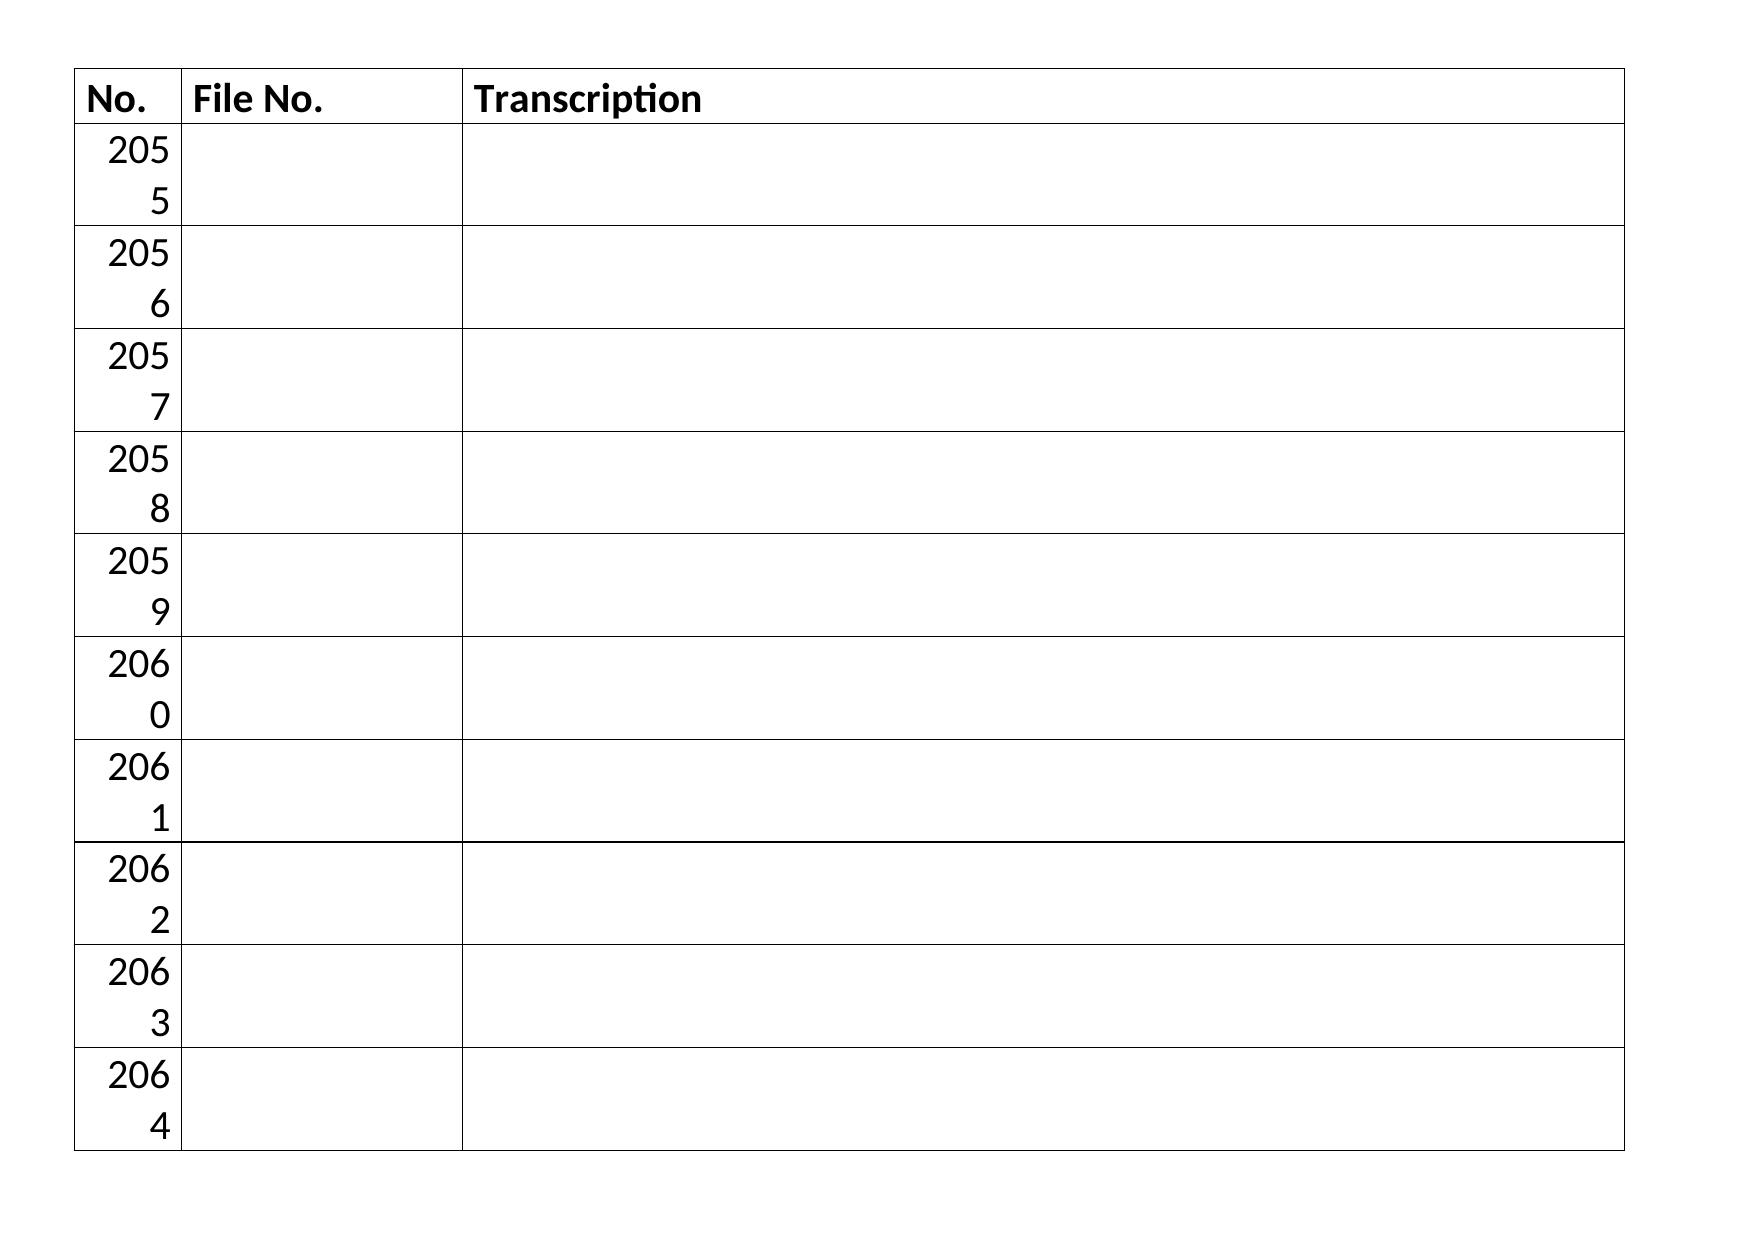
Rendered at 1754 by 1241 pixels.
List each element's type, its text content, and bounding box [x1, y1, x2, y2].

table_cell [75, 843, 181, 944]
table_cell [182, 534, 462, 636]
table_header Transcription [463, 69, 1624, 122]
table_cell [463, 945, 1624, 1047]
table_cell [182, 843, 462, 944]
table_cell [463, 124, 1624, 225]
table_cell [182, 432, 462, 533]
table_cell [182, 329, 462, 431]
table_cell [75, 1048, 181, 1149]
table_header File No. [182, 69, 462, 122]
table_header No. [75, 69, 181, 122]
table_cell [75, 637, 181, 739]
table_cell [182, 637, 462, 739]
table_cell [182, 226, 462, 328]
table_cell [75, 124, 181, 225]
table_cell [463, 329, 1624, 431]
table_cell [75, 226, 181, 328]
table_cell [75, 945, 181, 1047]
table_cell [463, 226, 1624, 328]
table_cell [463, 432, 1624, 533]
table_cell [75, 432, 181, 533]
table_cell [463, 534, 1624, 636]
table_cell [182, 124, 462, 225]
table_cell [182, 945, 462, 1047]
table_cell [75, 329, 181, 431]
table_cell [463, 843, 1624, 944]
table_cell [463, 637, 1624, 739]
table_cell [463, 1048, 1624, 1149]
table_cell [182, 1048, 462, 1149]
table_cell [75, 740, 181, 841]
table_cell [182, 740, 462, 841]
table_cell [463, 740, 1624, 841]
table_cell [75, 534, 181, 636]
